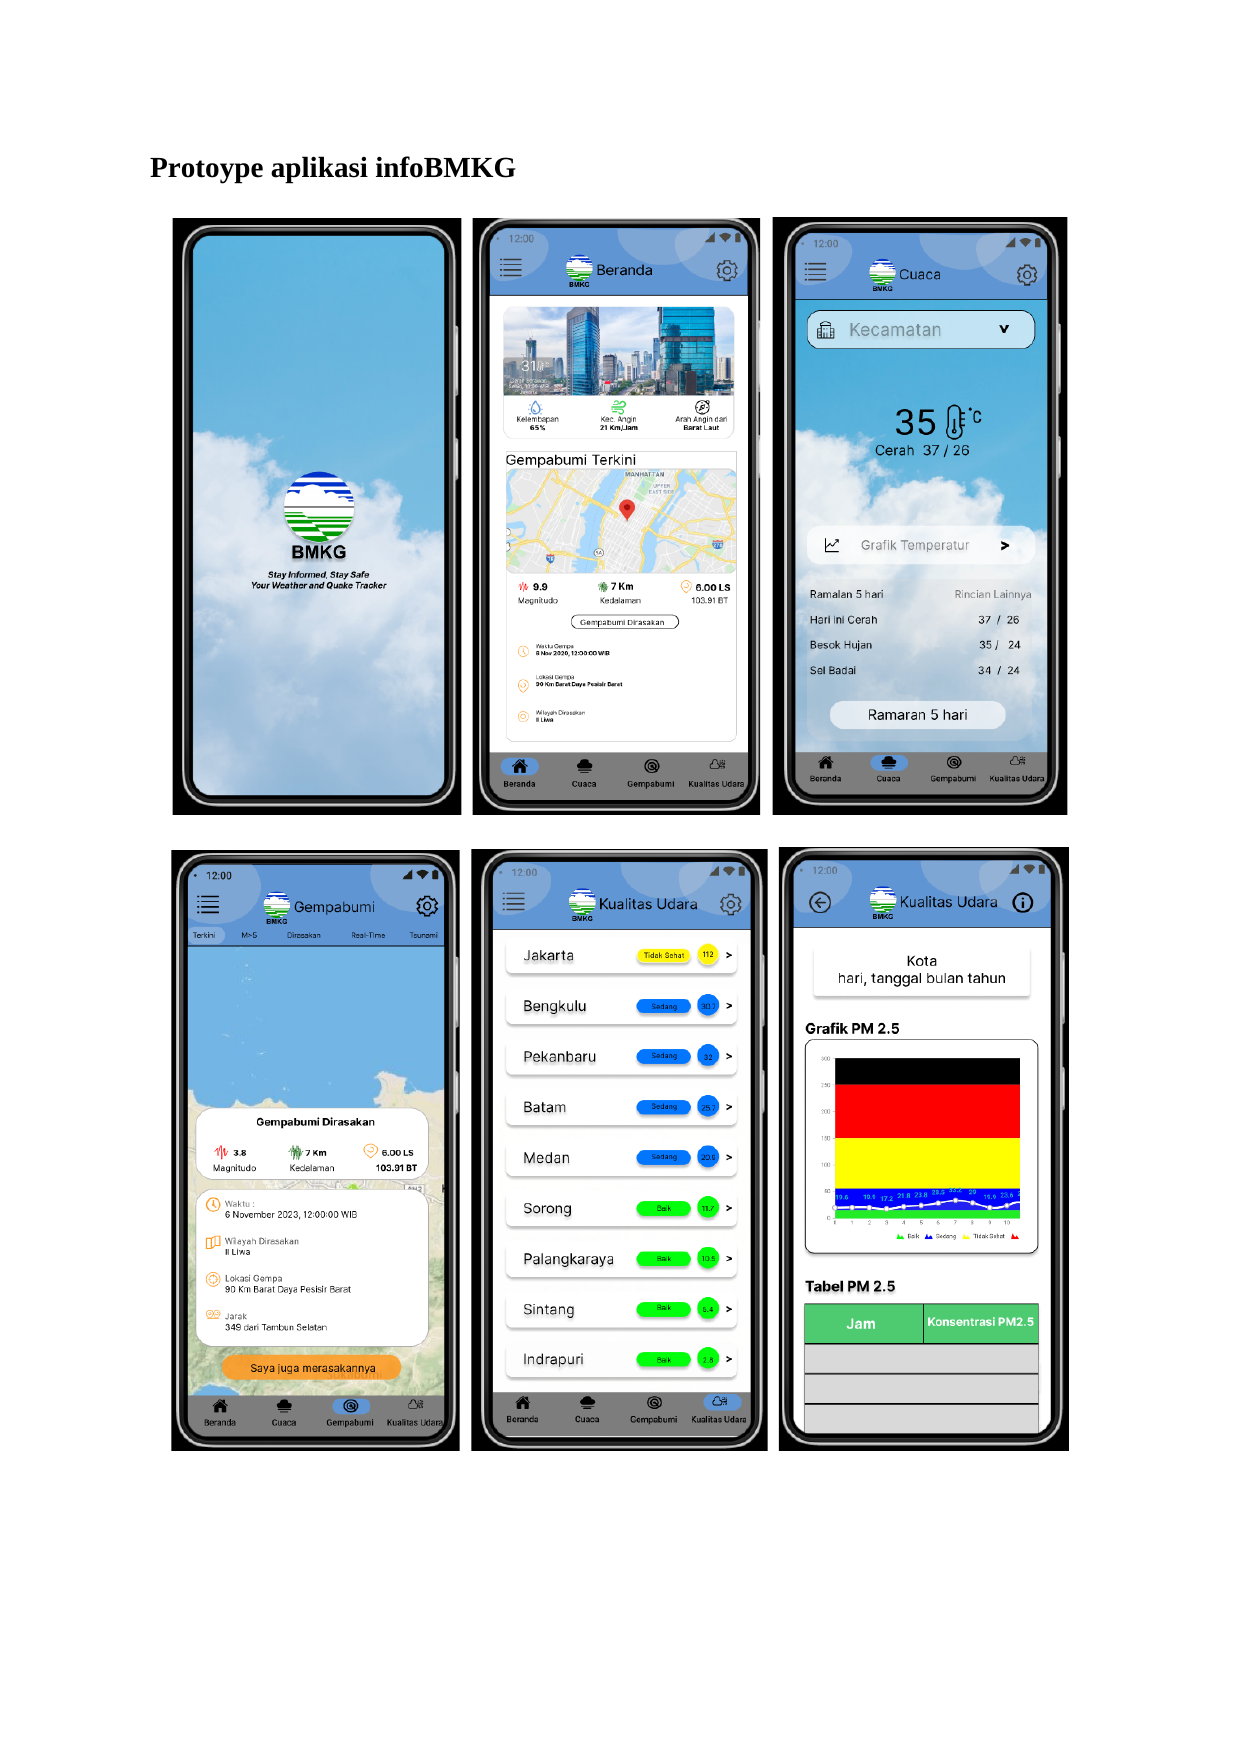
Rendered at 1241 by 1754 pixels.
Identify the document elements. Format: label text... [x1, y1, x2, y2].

picture [172, 218, 462, 815]
picture [778, 847, 1069, 1451]
picture [772, 217, 1068, 815]
picture [472, 218, 761, 815]
picture [471, 849, 768, 1451]
picture [171, 850, 460, 1451]
text Protoype aplikasi infoBMKG [150, 150, 1090, 183]
